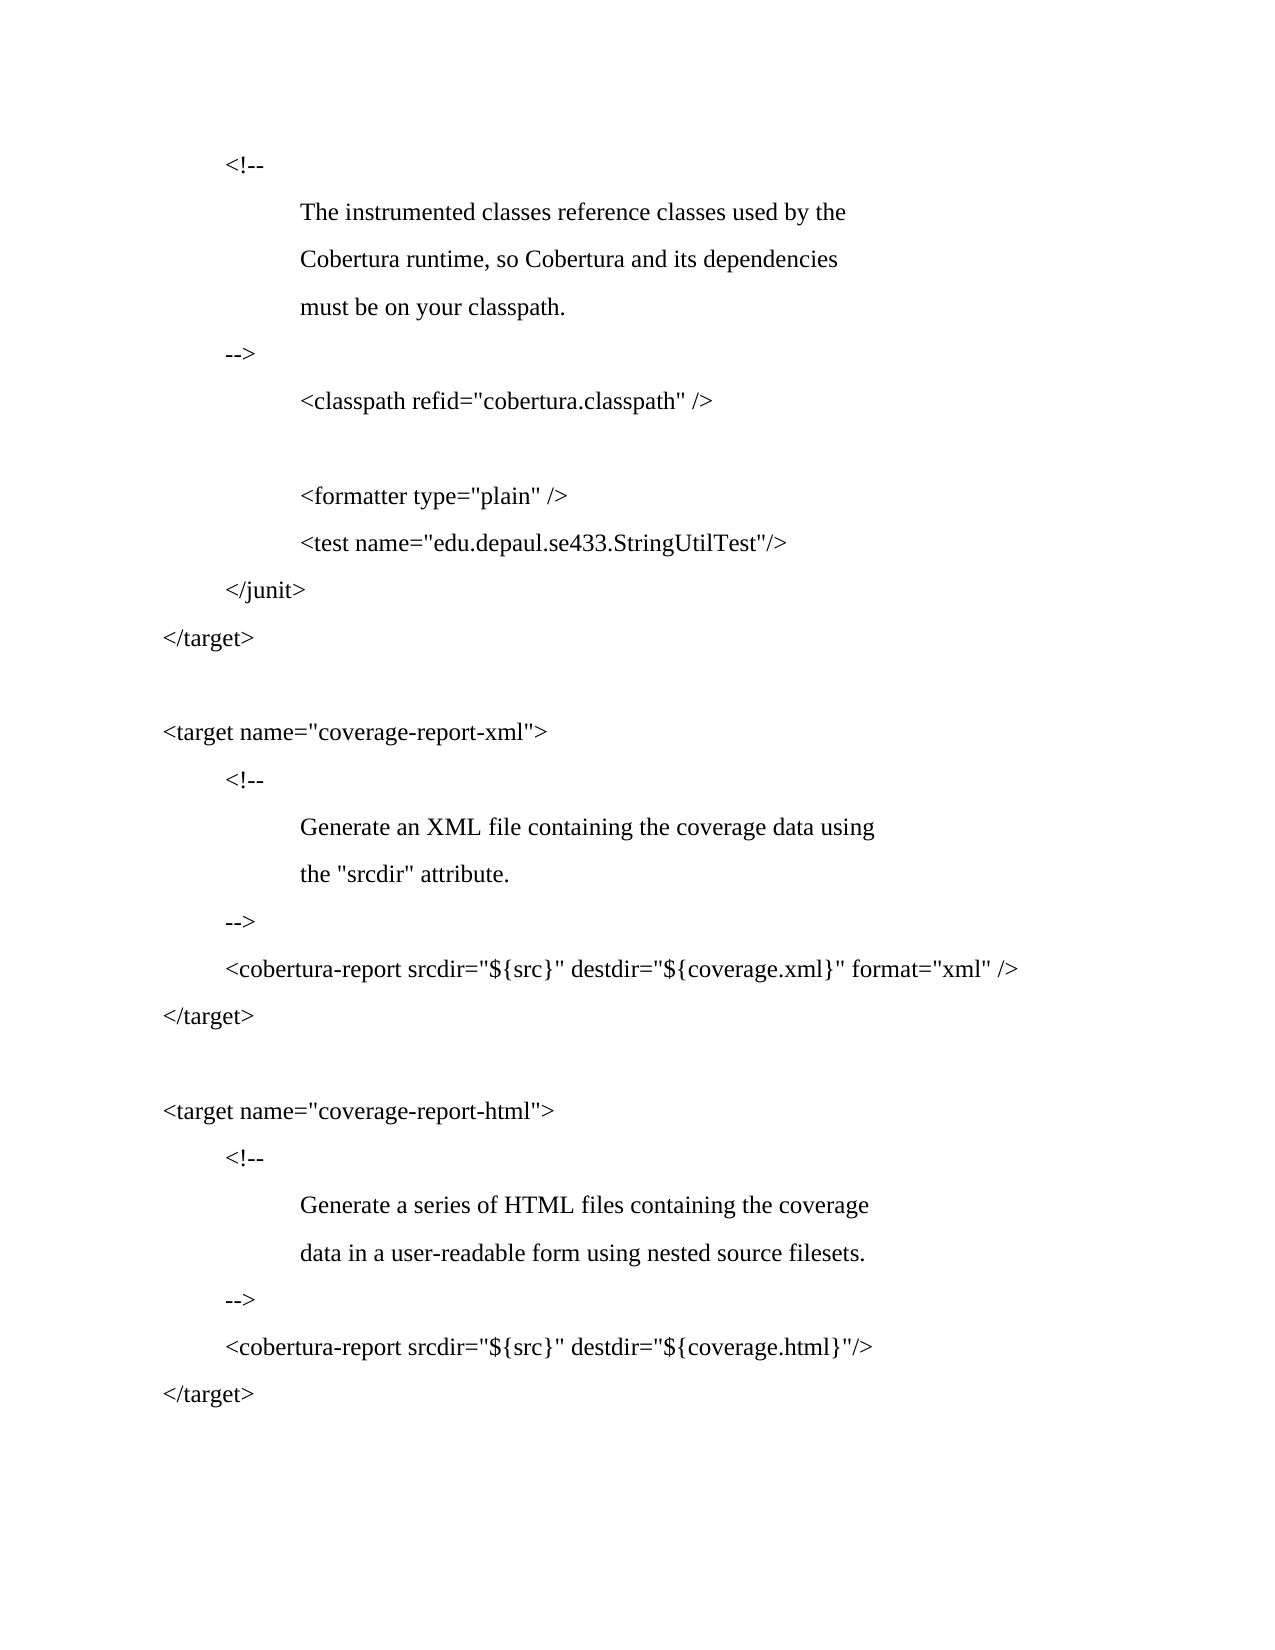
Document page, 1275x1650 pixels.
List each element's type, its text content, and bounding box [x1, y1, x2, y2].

text </target> [150, 1001, 1125, 1030]
text <target name="coverage-report-html"> [150, 1096, 1125, 1124]
text <cobertura-report srcdir="${src}" destdir="${coverage.xml}" format="xml" /> [150, 954, 1125, 983]
text the "srcdir" attribute. [150, 859, 1125, 888]
text </target> [150, 1379, 1125, 1408]
text Cobertura runtime, so Cobertura and its dependencies [150, 244, 1125, 273]
text Generate an XML file containing the coverage data using [150, 812, 1125, 841]
text <cobertura-report srcdir="${src}" destdir="${coverage.html}"/> [150, 1332, 1125, 1361]
text <test name="edu.depaul.se433.StringUtilTest"/> [150, 528, 1125, 557]
text <formatter type="plain" /> [150, 481, 1125, 510]
text <!-- [150, 765, 1125, 793]
text </junit> [150, 576, 1125, 604]
text <classpath refid="cobertura.classpath" /> [150, 386, 1125, 415]
text must be on your classpath. [150, 292, 1125, 321]
text --> [150, 1285, 1125, 1314]
text </target> [150, 623, 1125, 652]
text The instrumented classes reference classes used by the [150, 197, 1125, 226]
text --> [150, 339, 1125, 368]
text --> [150, 907, 1125, 935]
text <target name="coverage-report-xml"> [150, 717, 1125, 746]
text <!-- [150, 1143, 1125, 1172]
text Generate a series of HTML files containing the coverage [150, 1190, 1125, 1219]
text <!-- [150, 150, 1125, 179]
text data in a user-readable form using nested source filesets. [150, 1238, 1125, 1266]
